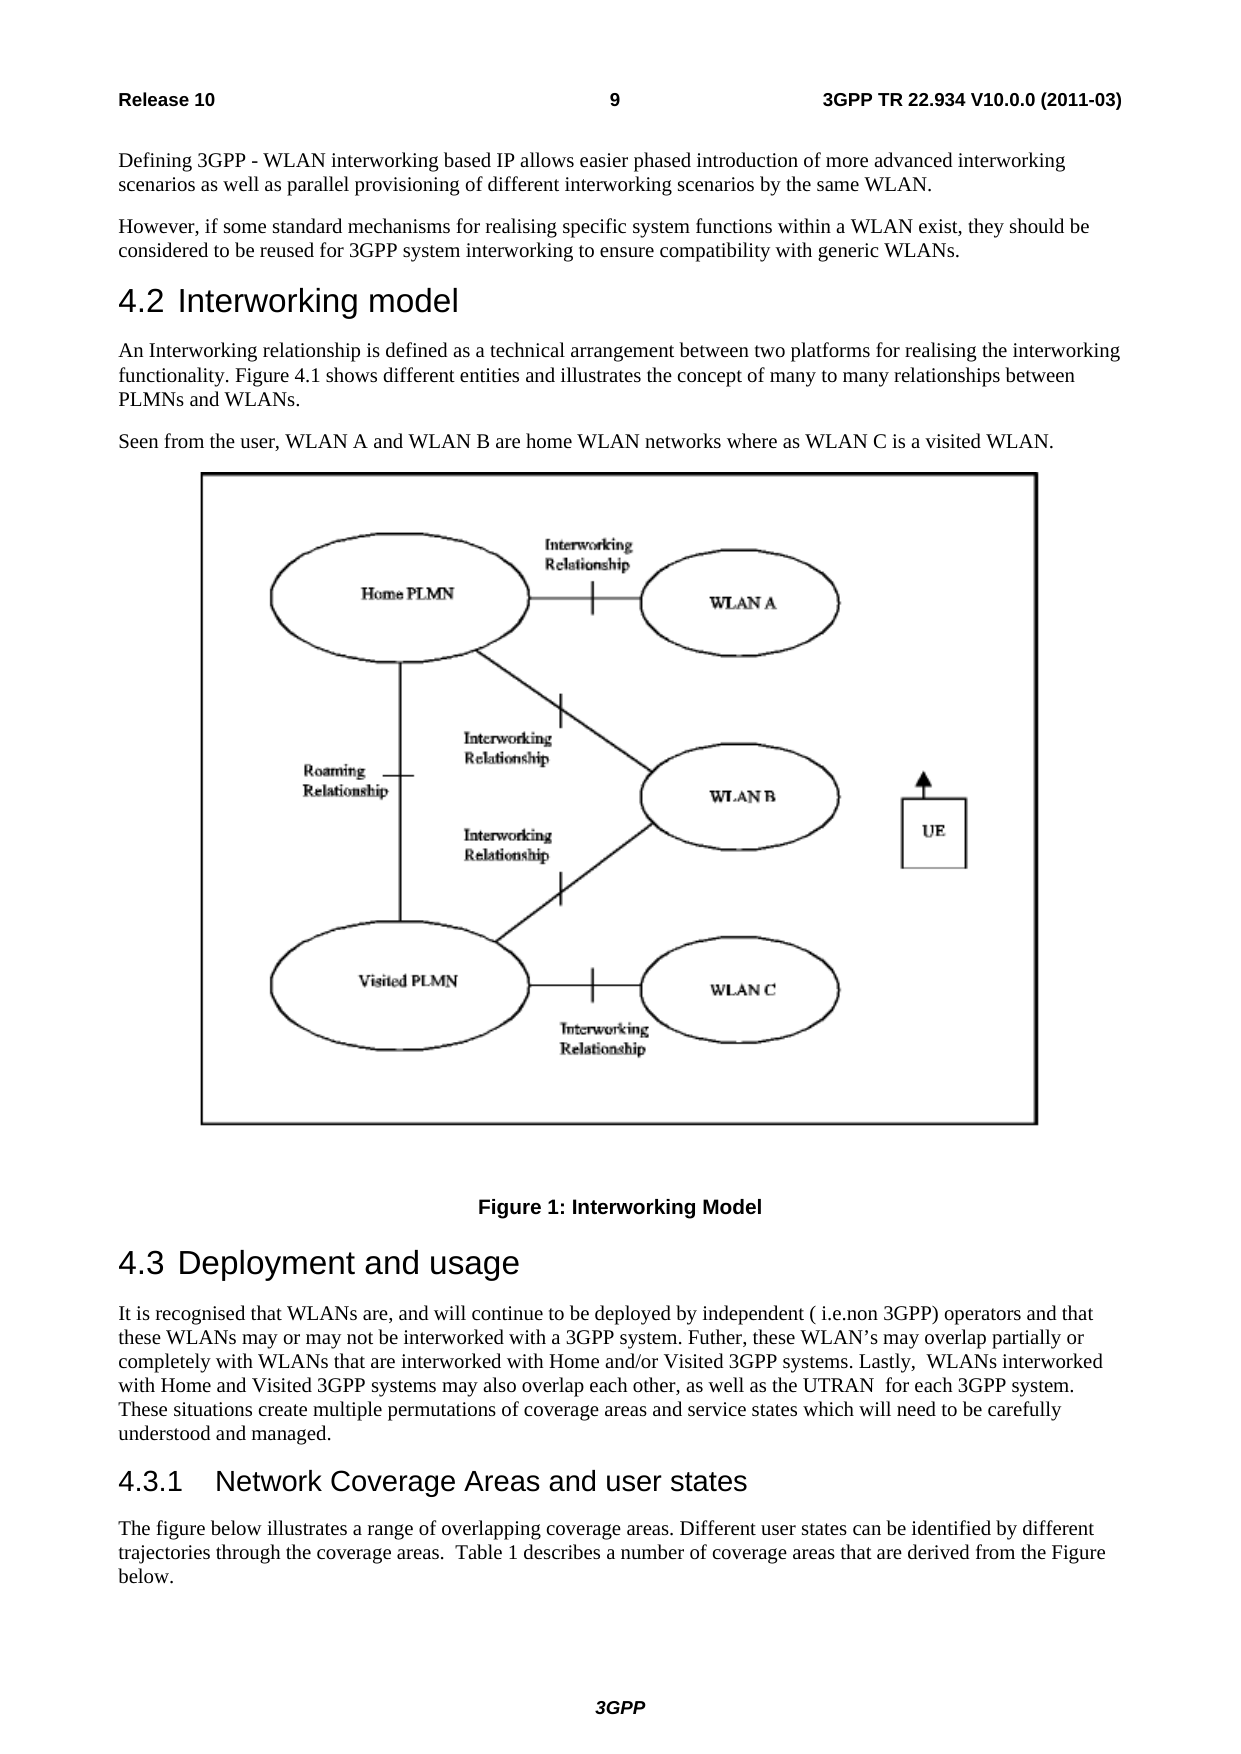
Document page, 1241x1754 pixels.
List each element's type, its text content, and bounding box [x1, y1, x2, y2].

text Seen from the user, WLAN A and WLAN B are home WLAN networks where as WLAN C is a visited WLAN. [118, 429, 1122, 453]
subtitle 4.2 Interworking model [118, 281, 1122, 320]
text However, if some standard mechanisms for realising specific system functions within a WLAN exist, they should be considered to be reused for 3GPP system interworking to ensure compatibility with generic WLANs. [118, 214, 1122, 262]
text The figure below illustrates a range of overlapping coverage areas. Different user states can be identified by different trajectories through the coverage areas. Table 1 describes a number of coverage areas that are derived from the Figure below. [118, 1516, 1122, 1588]
picture [200, 472, 1040, 1127]
text Defining 3GPP - WLAN interworking based IP allows easier phased introduction of more advanced interworking scenarios as well as parallel provisioning of different interworking scenarios by the same WLAN. [118, 147, 1122, 196]
subtitle 4.3 Deployment and usage [118, 1243, 1122, 1282]
text Figure 1: Interworking Model [118, 1194, 1122, 1218]
subtitle 4.3.1 Network Coverage Areas and user states [118, 1464, 1122, 1497]
text It is recognised that WLANs are, and will continue to be deployed by independent ( i.e.non 3GPP) operators and that these WLANs may or may not be interworked with a 3GPP system. Futher, these WLAN’s may overlap partially or completely with WLANs that are interworked with Home and/or Visited 3GPP systems. Lastly, WLANs interworked with Home and Visited 3GPP systems may also overlap each other, as well as the UTRAN for each 3GPP system. These situations create multiple permutations of coverage areas and service states which will need to be carefully understood and managed. [118, 1301, 1122, 1445]
text An Interworking relationship is defined as a technical arrangement between two platforms for realising the interworking functionality. Figure 4.1 shows different entities and illustrates the concept of many to many relationships between PLMNs and WLANs. [118, 338, 1122, 411]
